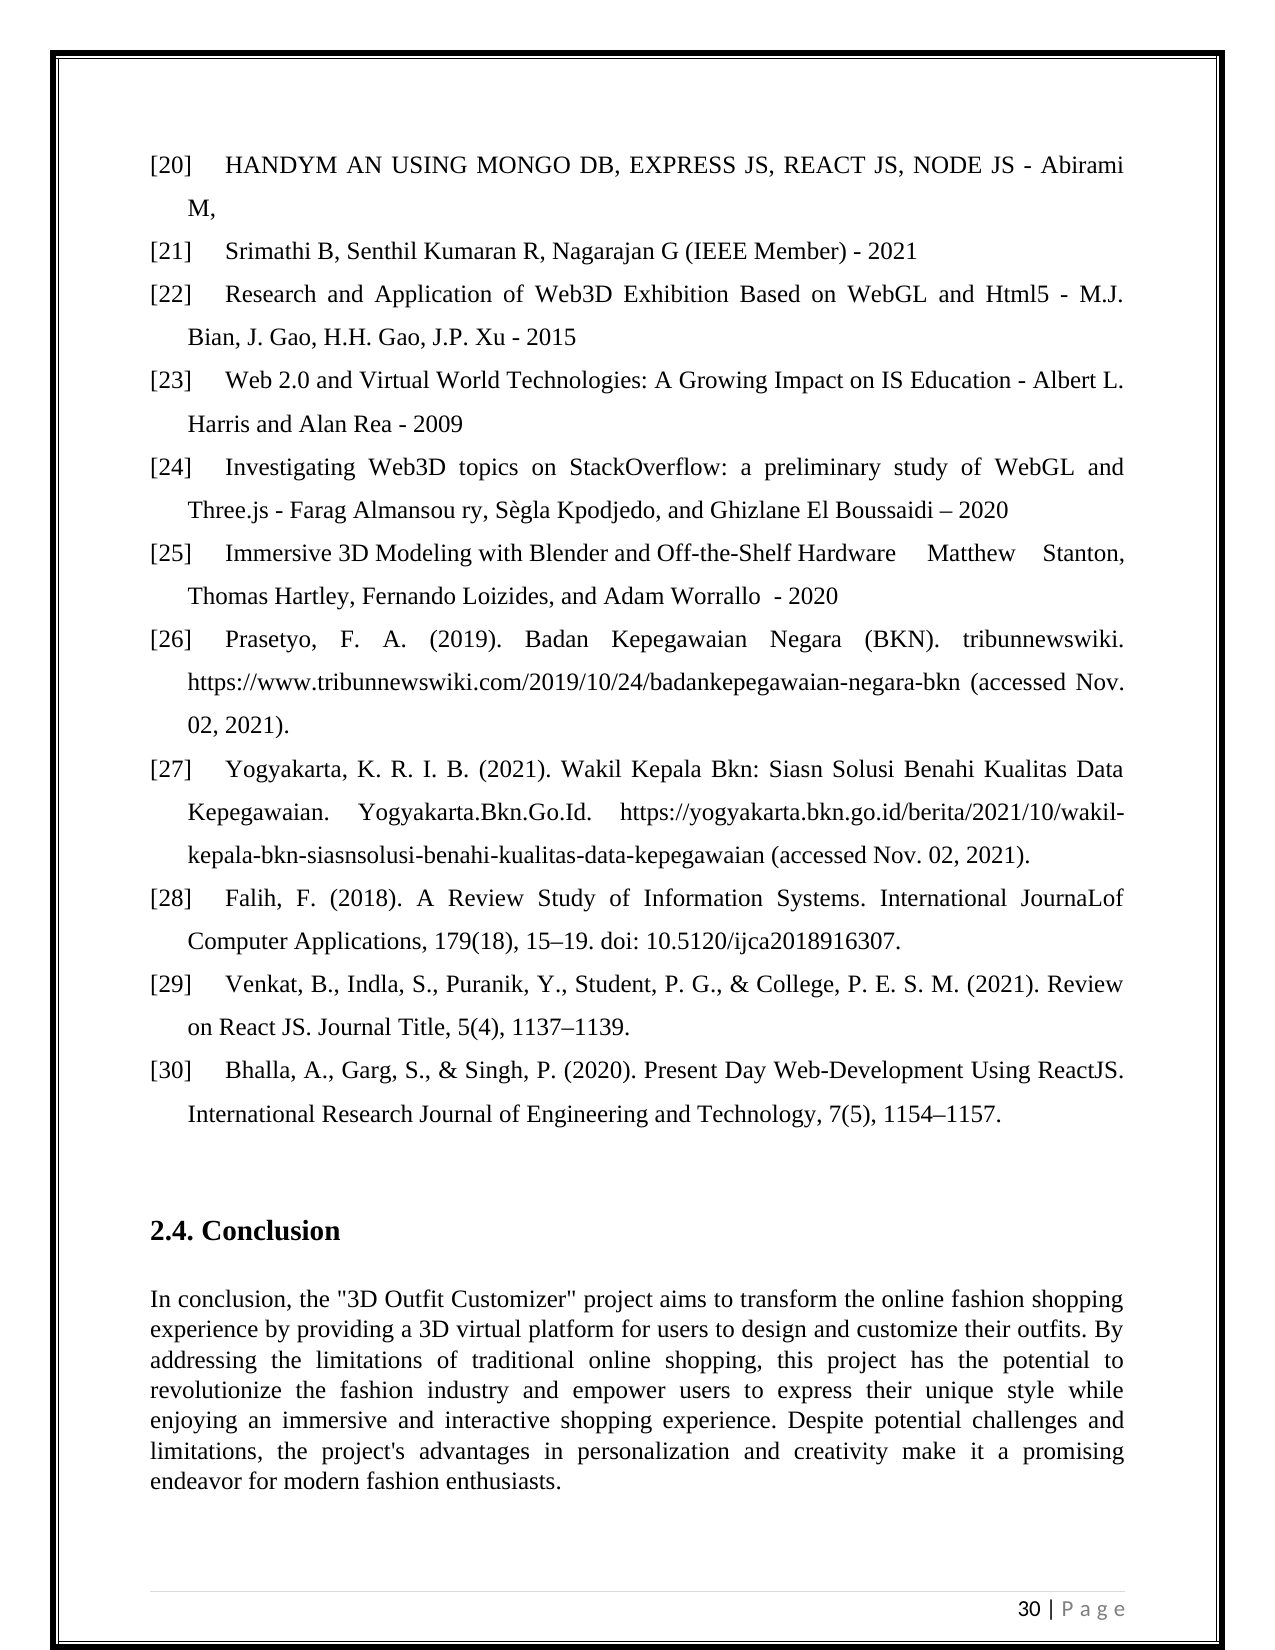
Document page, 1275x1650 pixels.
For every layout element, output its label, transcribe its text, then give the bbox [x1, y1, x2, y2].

list Falih, F. (2018). A Review Study of Information Systems. International JournaLof Computer Applications, 179(18), 15–19. doi: 10.5120/ijca2018916307. [150, 883, 1125, 955]
list Investigating Web3D topics on StackOverflow: a preliminary study of WebGL and Three.js - Farag Almansou ry, Sègla Kpodjedo, and Ghizlane El Boussaidi – 2020 [150, 452, 1125, 524]
list Immersive 3D Modeling with Blender and Off-the-Shelf Hardware Matthew Stanton, Thomas Hartley, Fernando Loizides, and Adam Worrallo - 2020 [150, 538, 1125, 610]
list Research and Application of Web3D Exhibition Based on WebGL and Html5 - M.J. Bian, J. Gao, H.H. Gao, J.P. Xu - 2015 [150, 279, 1125, 351]
list Prasetyo, F. A. (2019). Badan Kepegawaian Negara (BKN). tribunnewswiki. https://www.tribunnewswiki.com/2019/10/24/badankepegawaian-negara-bkn (accessed Nov. 02, 2021). [150, 624, 1125, 739]
text 2.4. Conclusion [150, 1213, 1125, 1246]
text In conclusion, the "3D Outfit Customizer" project aims to transform the online fashion shopping experience by providing a 3D virtual platform for users to design and customize their outfits. By addressing the limitations of traditional online shopping, this project has the potential to revolutionize the fashion industry and empower users to express their unique style while enjoying an immersive and interactive shopping experience. Despite potential challenges and limitations, the project's advantages in personalization and creativity make it a promising endeavor for modern fashion enthusiasts. [150, 1284, 1125, 1495]
list Srimathi B, Senthil Kumaran R, Nagarajan G (IEEE Member) - 2021 [150, 236, 1125, 265]
list Bhalla, A., Garg, S., & Singh, P. (2020). Present Day Web-Development Using ReactJS. International Research Journal of Engineering and Technology, 7(5), 1154–1157. [150, 1056, 1125, 1127]
list Web 2.0 and Virtual World Technologies: A Growing Impact on IS Education - Albert L. Harris and Alan Rea - 2009 [150, 366, 1125, 437]
list Yogyakarta, K. R. I. B. (2021). Wakil Kepala Bkn: Siasn Solusi Benahi Kualitas Data Kepegawaian. Yogyakarta.Bkn.Go.Id. https://yogyakarta.bkn.go.id/berita/2021/10/wakil-kepala-bkn-siasnsolusi-benahi-kualitas-data-kepegawaian (accessed Nov. 02, 2021). [150, 754, 1125, 869]
list HANDYM AN USING MONGO DB, EXPRESS JS, REACT JS, NODE JS - Abirami M, [150, 150, 1125, 222]
list Venkat, B., Indla, S., Puranik, Y., Student, P. G., & College, P. E. S. M. (2021). Review on React JS. Journal Title, 5(4), 1137–1139. [150, 969, 1125, 1041]
